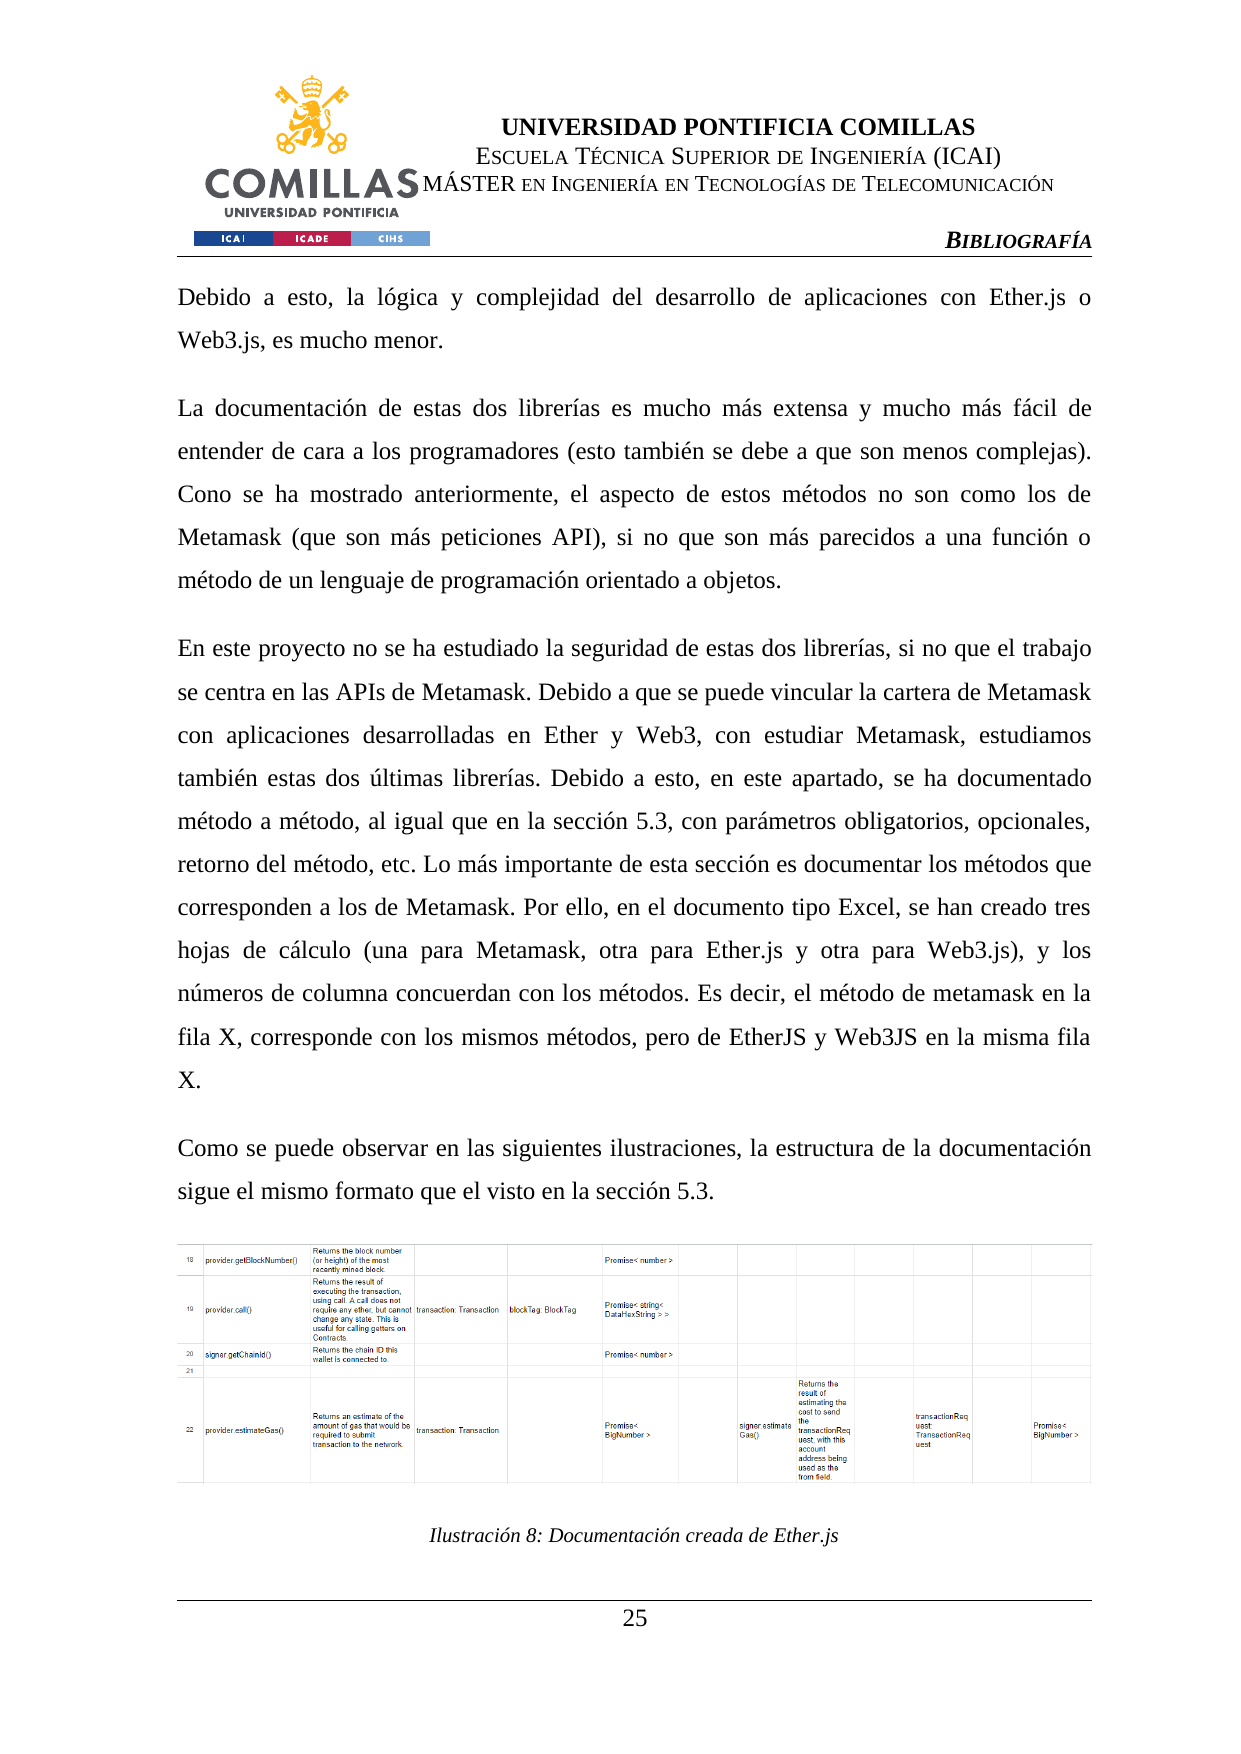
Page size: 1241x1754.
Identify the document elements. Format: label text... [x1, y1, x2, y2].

text La documentación de estas dos librerías es mucho más extensa y mucho más fácil de entender de cara a los programadores (esto también se debe a que son menos complejas). Cono se ha mostrado anteriormente, el aspecto de estos métodos no son como los de Metamask (que son más peticiones API), si no que son más parecidos a una función o método de un lenguaje de programación orientado a objetos. [177, 393, 1092, 594]
text Ilustración 8: Documentación creada de Ether.js [177, 1523, 1092, 1547]
text En este proyecto no se ha estudiado la seguridad de estas dos librerías, si no que el trabajo se centra en las APIs de Metamask. Debido a que se puede vincular la cartera de Metamask con aplicaciones desarrolladas en Ether y Web3, con estudiar Metamask, estudiamos también estas dos últimas librerías. Debido a esto, en este apartado, se ha documentado método a método, al igual que en la sección 5.3, con parámetros obligatorios, opcionales, retorno del método, etc. Lo más importante de esta sección es documentar los métodos que corresponden a los de Metamask. Por ello, en el documento tipo Excel, se han creado tres hojas de cálculo (una para Metamask, otra para Ether.js y otra para Web3.js), y los números de columna concuerdan con los métodos. Es decir, el método de metamask en la fila X, corresponde con los mismos métodos, pero de EtherJS y Web3JS en la misma fila X. [177, 633, 1092, 1093]
picture [177, 1244, 1093, 1484]
text Como se puede observar en las siguientes ilustraciones, la estructura de la documentación sigue el mismo formato que el visto en la sección 5.3. [177, 1133, 1092, 1205]
